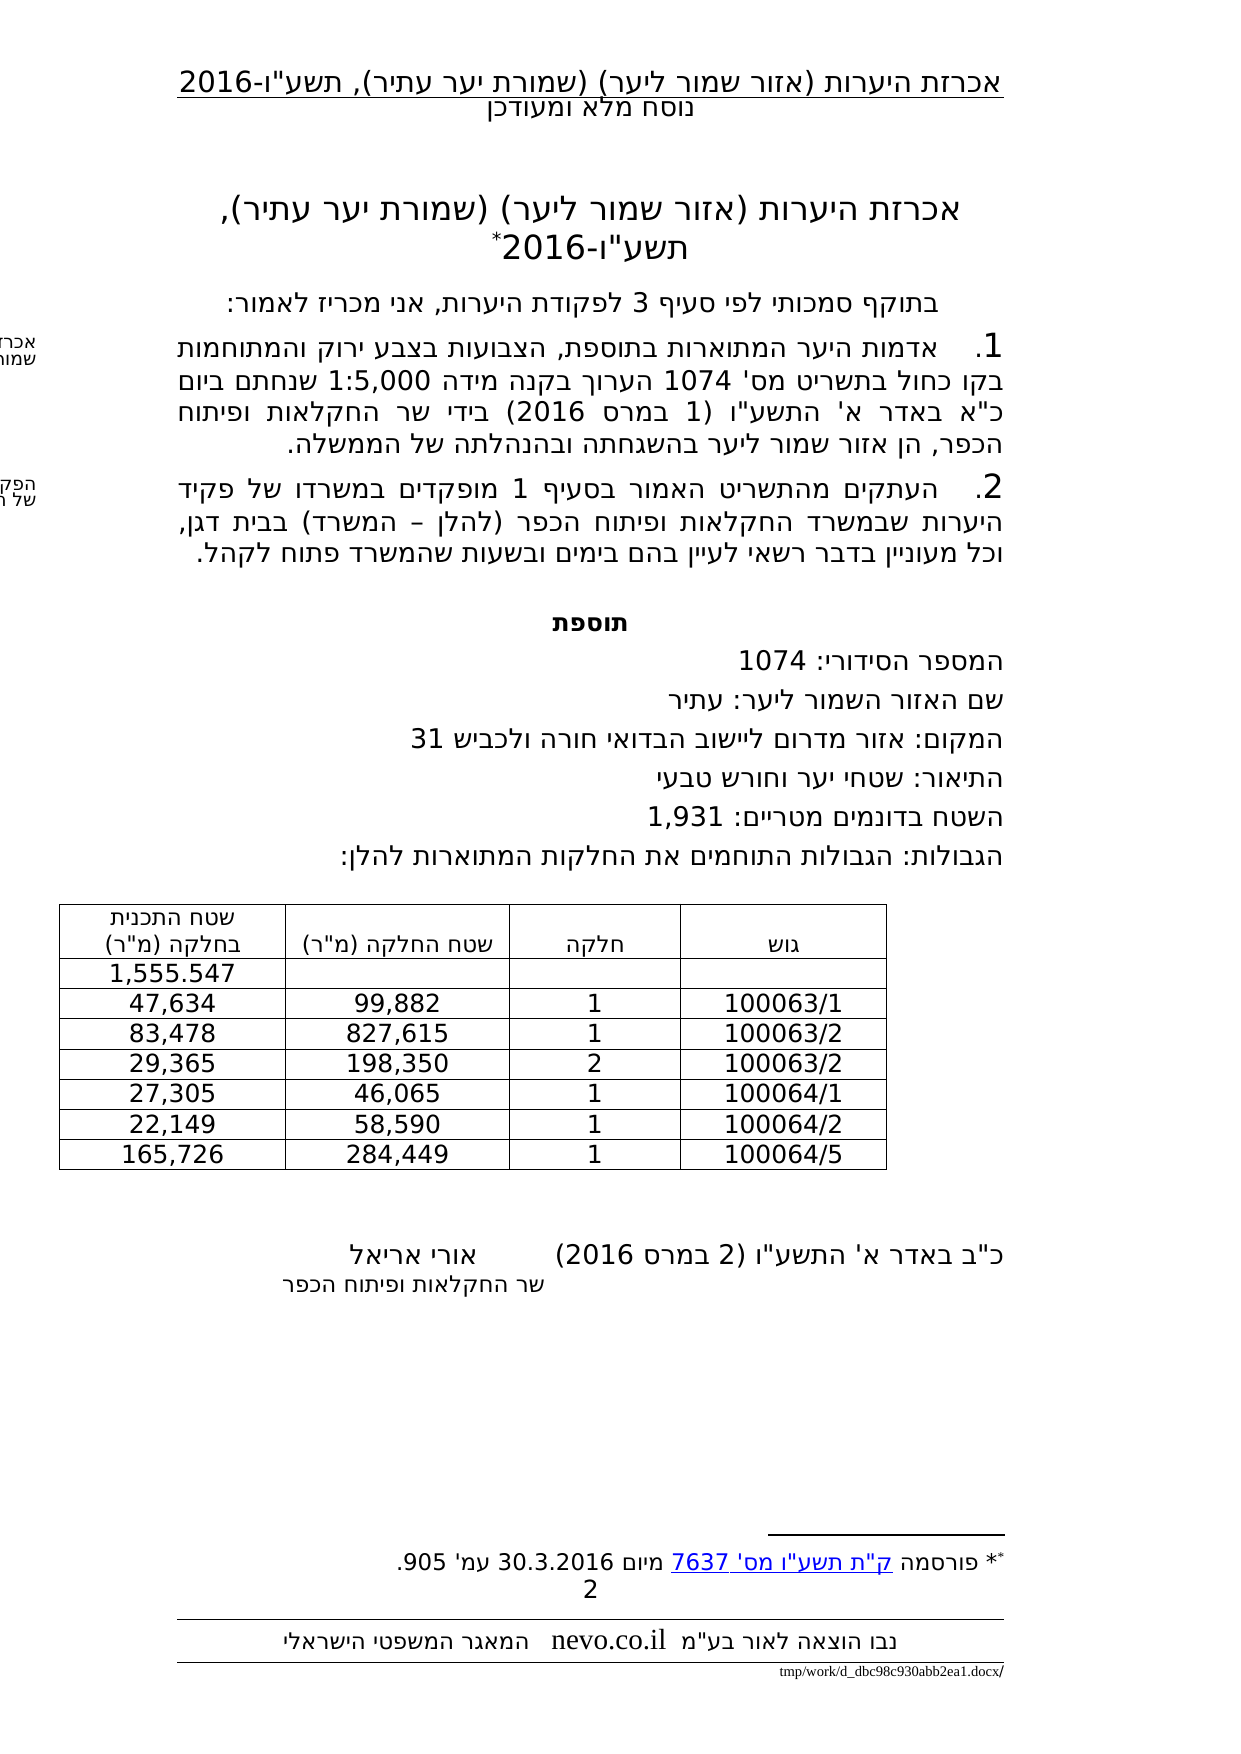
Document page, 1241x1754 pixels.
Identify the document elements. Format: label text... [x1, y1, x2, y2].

table_cell 1 [510, 989, 680, 1018]
table_cell 27,305 [60, 1080, 285, 1109]
table_cell 100064/5 [681, 1140, 886, 1169]
table_cell [681, 959, 886, 988]
table_cell 198,350 [286, 1050, 509, 1079]
table_cell 100063/1 [681, 989, 886, 1018]
text התיאור: שטחי יער וחורש טבעי [177, 762, 1004, 794]
table_cell 46,065 [286, 1080, 509, 1109]
text הגבולות: הגבולות התוחמים את החלקות המתוארות להלן: [177, 840, 1004, 872]
table_cell 1 [510, 1140, 680, 1169]
table_cell 100064/1 [681, 1080, 886, 1109]
text כ"ב באדר א' התשע"ו (2 במרס 2016) אורי אריאל [177, 1240, 1004, 1271]
text שר החקלאות ופיתוח הכפר [177, 1271, 1004, 1298]
table_cell 827,615 [286, 1019, 509, 1048]
table_cell 1 [510, 1110, 680, 1139]
text 2. העתקים מהתשריט האמור בסעיף 1 מופקדים במשרדו של פקיד היערות שבמשרד החקלאות ופיתוח הכפר (להלן – המשרד) בבית דגן, וכל מעוניין בדבר רשאי לעיין בהם בימים ובשעות שהמשרד פתוח לקהל. [177, 467, 1004, 569]
text שם האזור השמור ליער: עתיר [177, 684, 1004, 716]
table_header גוש [681, 905, 886, 958]
table_cell 100063/2 [681, 1050, 886, 1079]
table_header שטח החלקה (מ"ר) [286, 905, 509, 958]
table_cell 99,882 [286, 989, 509, 1018]
table_cell 83,478 [60, 1019, 285, 1048]
table_cell 1,555.547 [60, 959, 285, 988]
text תוספת [177, 608, 1004, 637]
table_cell 58,590 [286, 1110, 509, 1139]
text השטח בדונמים מטריים: 1,931 [177, 801, 1004, 833]
text המספר הסידורי: 1074 [177, 645, 1004, 677]
text 1. אדמות היער המתוארות בתוספת, הצבועות בצבע ירוק והמתוחמות בקו כחול בתשריט מס' 1074 הערוך בקנה מידה 1:5,000 שנחתם ביום כ"א באדר א' התשע"ו (1 במרס 2016) בידי שר החקלאות ופיתוח הכפר, הן אזור שמור ליער בהשגחתה ובהנהלתה של הממשלה. [177, 326, 1004, 460]
table_cell 1 [510, 1019, 680, 1048]
table_cell 2 [510, 1050, 680, 1079]
table_cell 22,149 [60, 1110, 285, 1139]
table_cell 29,365 [60, 1050, 285, 1079]
table_cell 100063/2 [681, 1019, 886, 1048]
table_cell 1 [510, 1080, 680, 1109]
table_header שטח התכנית בחלקה (מ"ר) [60, 905, 285, 958]
table_cell 47,634 [60, 989, 285, 1018]
table_cell 284,449 [286, 1140, 509, 1169]
text אכרזת היערות (אזור שמור ליער) (שמורת יער עתיר), תשע"ו-2016* [177, 189, 1004, 267]
table_cell 100064/2 [681, 1110, 886, 1139]
table_cell 165,726 [60, 1140, 285, 1169]
table_header חלקה [510, 905, 680, 958]
table_cell [510, 959, 680, 988]
table_cell [286, 959, 509, 988]
text בתוקף סמכותי לפי סעיף 3 לפקודת היערות, אני מכריז לאמור: [177, 287, 1004, 319]
text המקום: אזור מדרום ליישוב הבדואי חורה ולכביש 31 [177, 723, 1004, 755]
